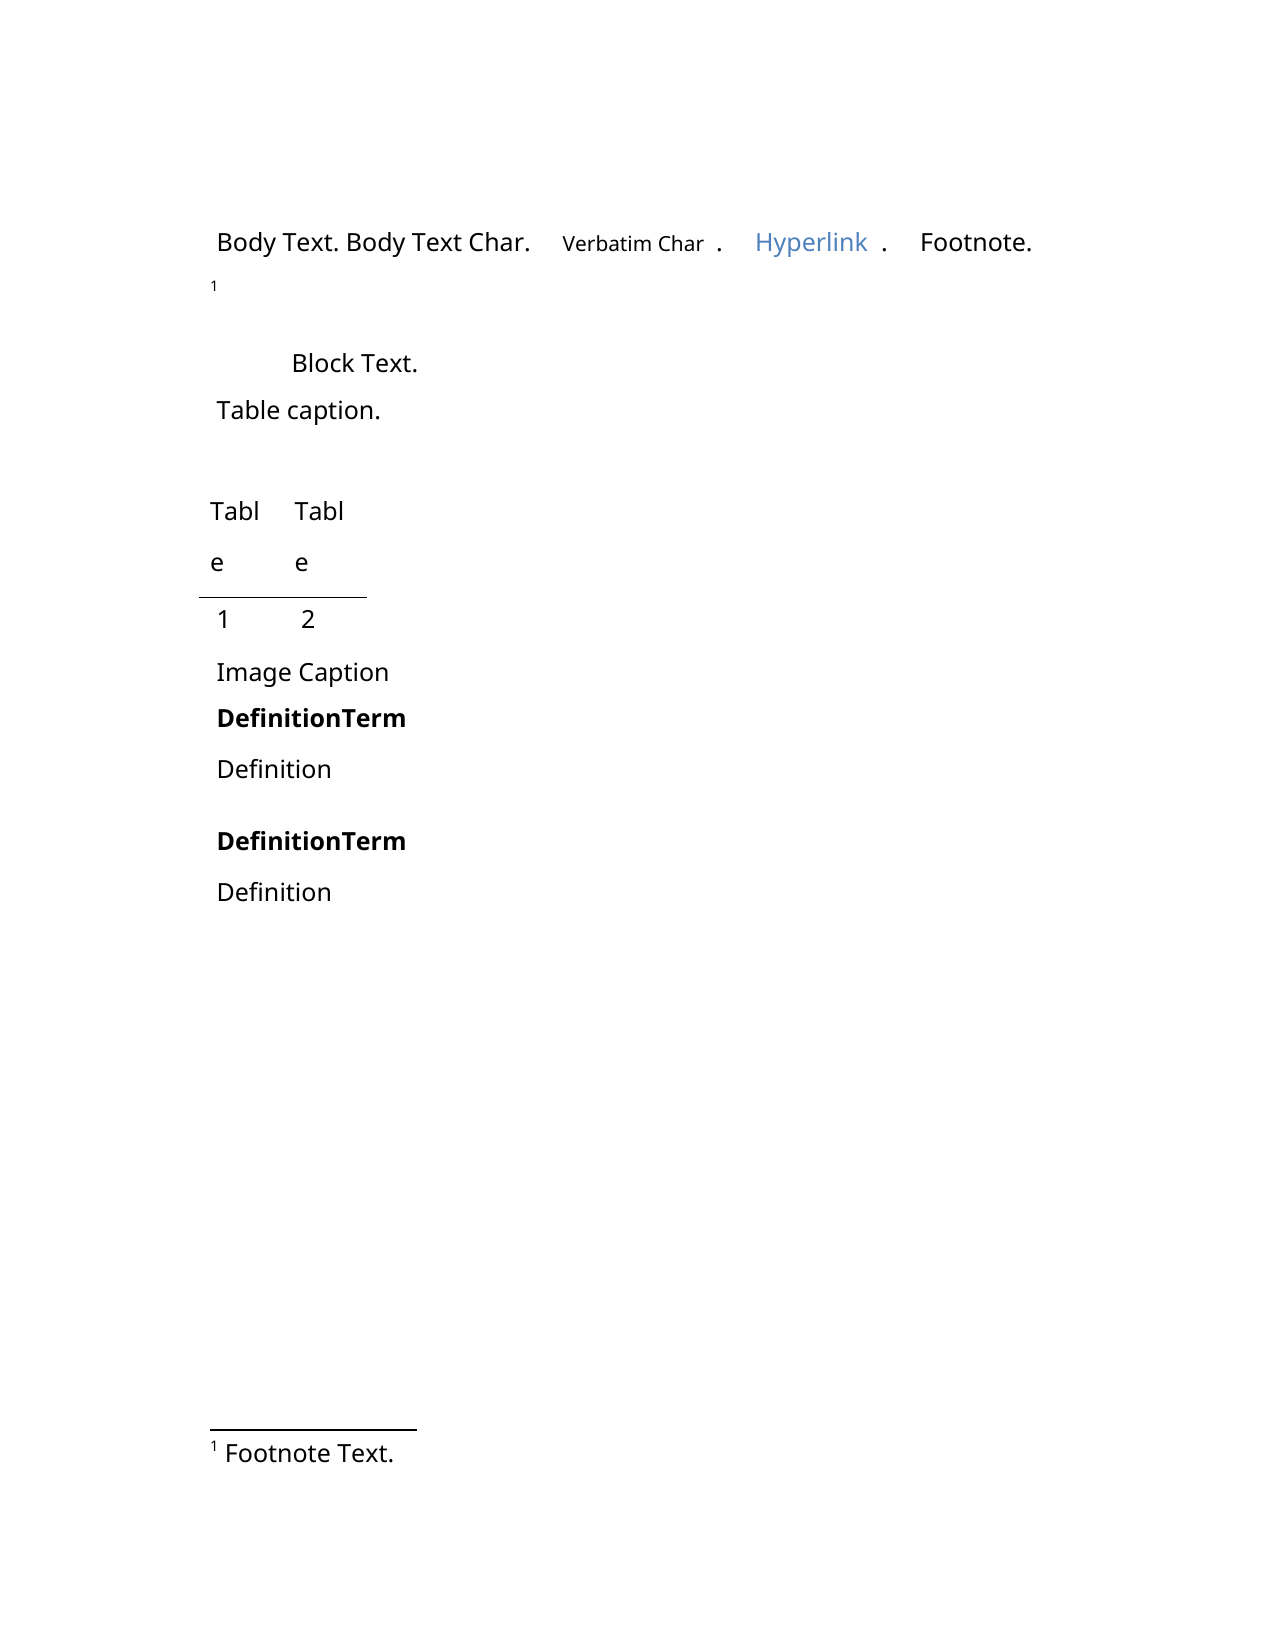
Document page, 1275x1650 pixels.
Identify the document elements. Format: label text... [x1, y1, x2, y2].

text Body Text. Body Text Char. Verbatim Char . Hyperlink . Footnote. [210, 225, 1035, 310]
table_cell 2 [283, 598, 367, 654]
text Definition [210, 875, 1035, 909]
text DefinitionTerm [210, 824, 1035, 858]
table_cell 1 [199, 598, 283, 654]
text Table caption. [210, 392, 1035, 426]
table_header Table [283, 439, 367, 597]
text Definition [210, 752, 1035, 786]
text DefinitionTerm [210, 701, 1035, 735]
table_header Table [199, 439, 283, 597]
text Block Text. [285, 346, 1035, 380]
text Image Caption [210, 654, 1035, 688]
